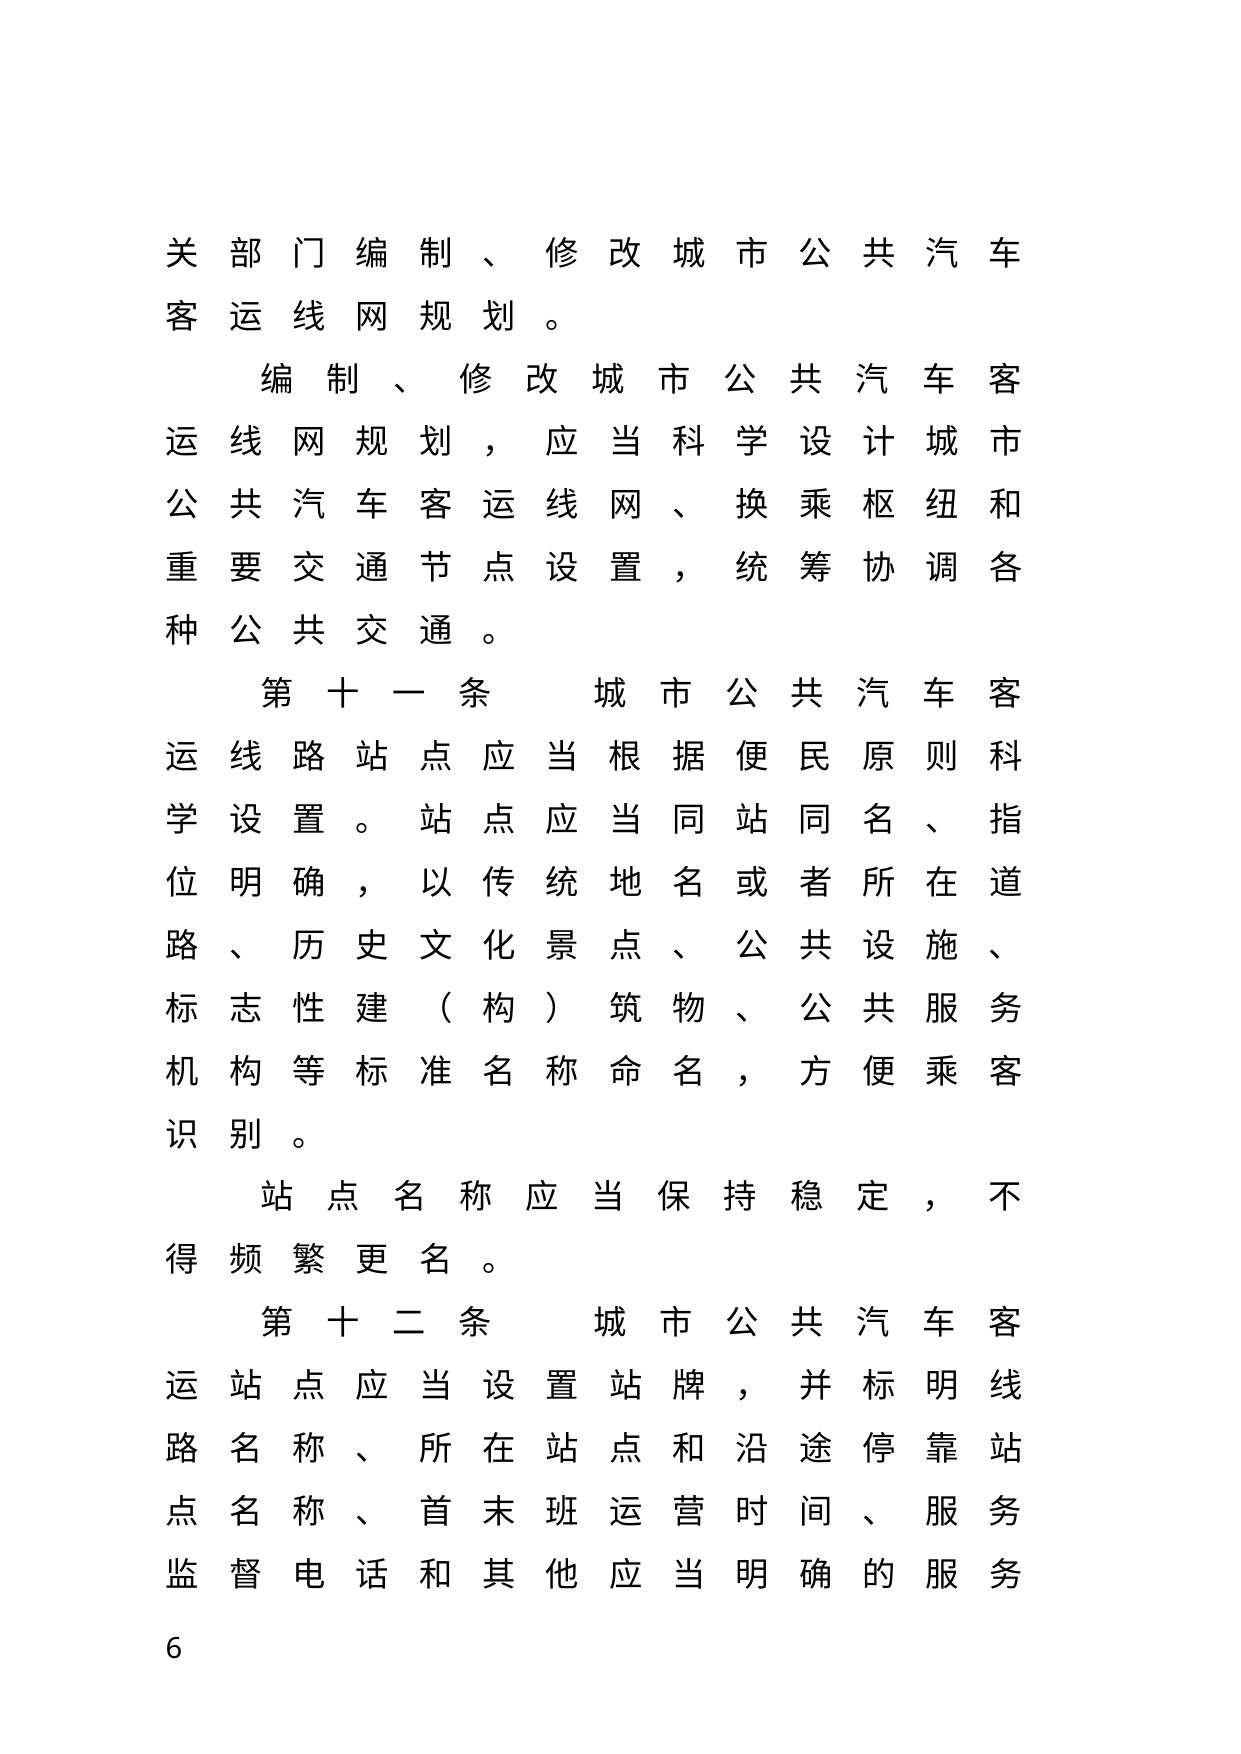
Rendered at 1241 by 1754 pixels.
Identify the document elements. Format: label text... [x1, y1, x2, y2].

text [166, 1289, 1052, 1603]
text 第十一条 城市公共汽车客运线路站点应当根据便民原则科学设置。站点应当同站同名、指位明确，以传统地名或者所在道路、历史文化景点、公共设施、标志性建（构）筑物、公共服务机构等标准名称命名，方便乘客识别。 [166, 659, 1052, 1163]
text 站点名称应当保持稳定，不得频繁更名。 [166, 1163, 1052, 1289]
text 编制、修改城市公共汽车客运线网规划，应当科学设计城市公共汽车客运线网、换乘枢纽和重要交通节点设置，统筹协调各种公共交通。 [166, 345, 1052, 659]
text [166, 219, 1052, 345]
